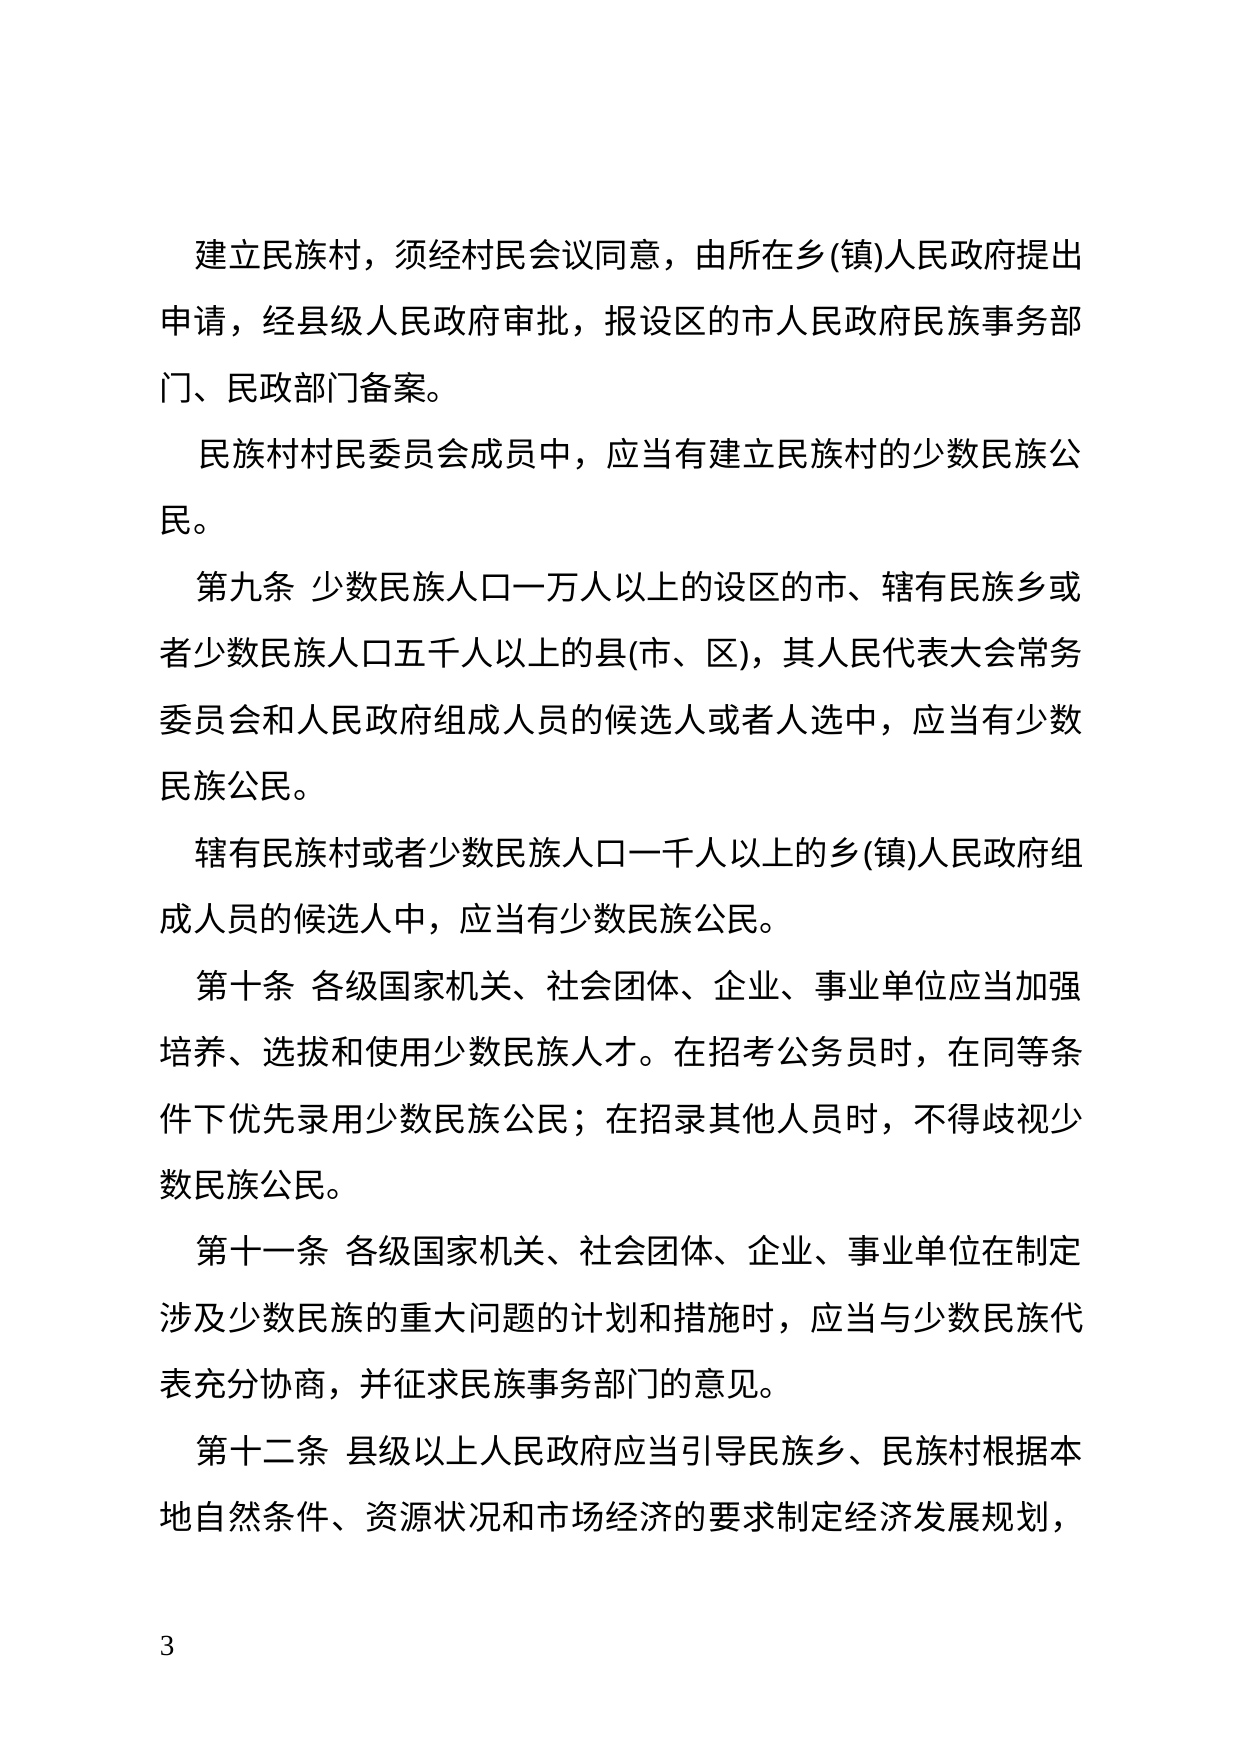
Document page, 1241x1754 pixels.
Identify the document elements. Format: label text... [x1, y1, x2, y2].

text 第十条 各级国家机关、社会团体、企业、事业单位应当加强培养、选拔和使用少数民族人才。在招考公务员时，在同等条件下优先录用少数民族公民；在招录其他人员时，不得歧视少数民族公民。 [159, 950, 1084, 1216]
text 辖有民族村或者少数民族人口一千人以上的乡(镇)人民政府组成人员的候选人中，应当有少数民族公民。 [159, 817, 1084, 950]
text 民族村村民委员会成员中，应当有建立民族村的少数民族公民。 [159, 419, 1084, 552]
text 第十一条 各级国家机关、社会团体、企业、事业单位在制定涉及少数民族的重大问题的计划和措施时，应当与少数民族代表充分协商，并征求民族事务部门的意见。 [159, 1216, 1084, 1416]
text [159, 1416, 1084, 1548]
text 第九条 少数民族人口一万人以上的设区的市、辖有民族乡或者少数民族人口五千人以上的县(市、区)，其人民代表大会常务委员会和人民政府组成人员的候选人或者人选中，应当有少数民族公民。 [159, 552, 1084, 817]
text 建立民族村，须经村民会议同意，由所在乡(镇)人民政府提出申请，经县级人民政府审批，报设区的市人民政府民族事务部门、民政部门备案。 [159, 219, 1084, 419]
